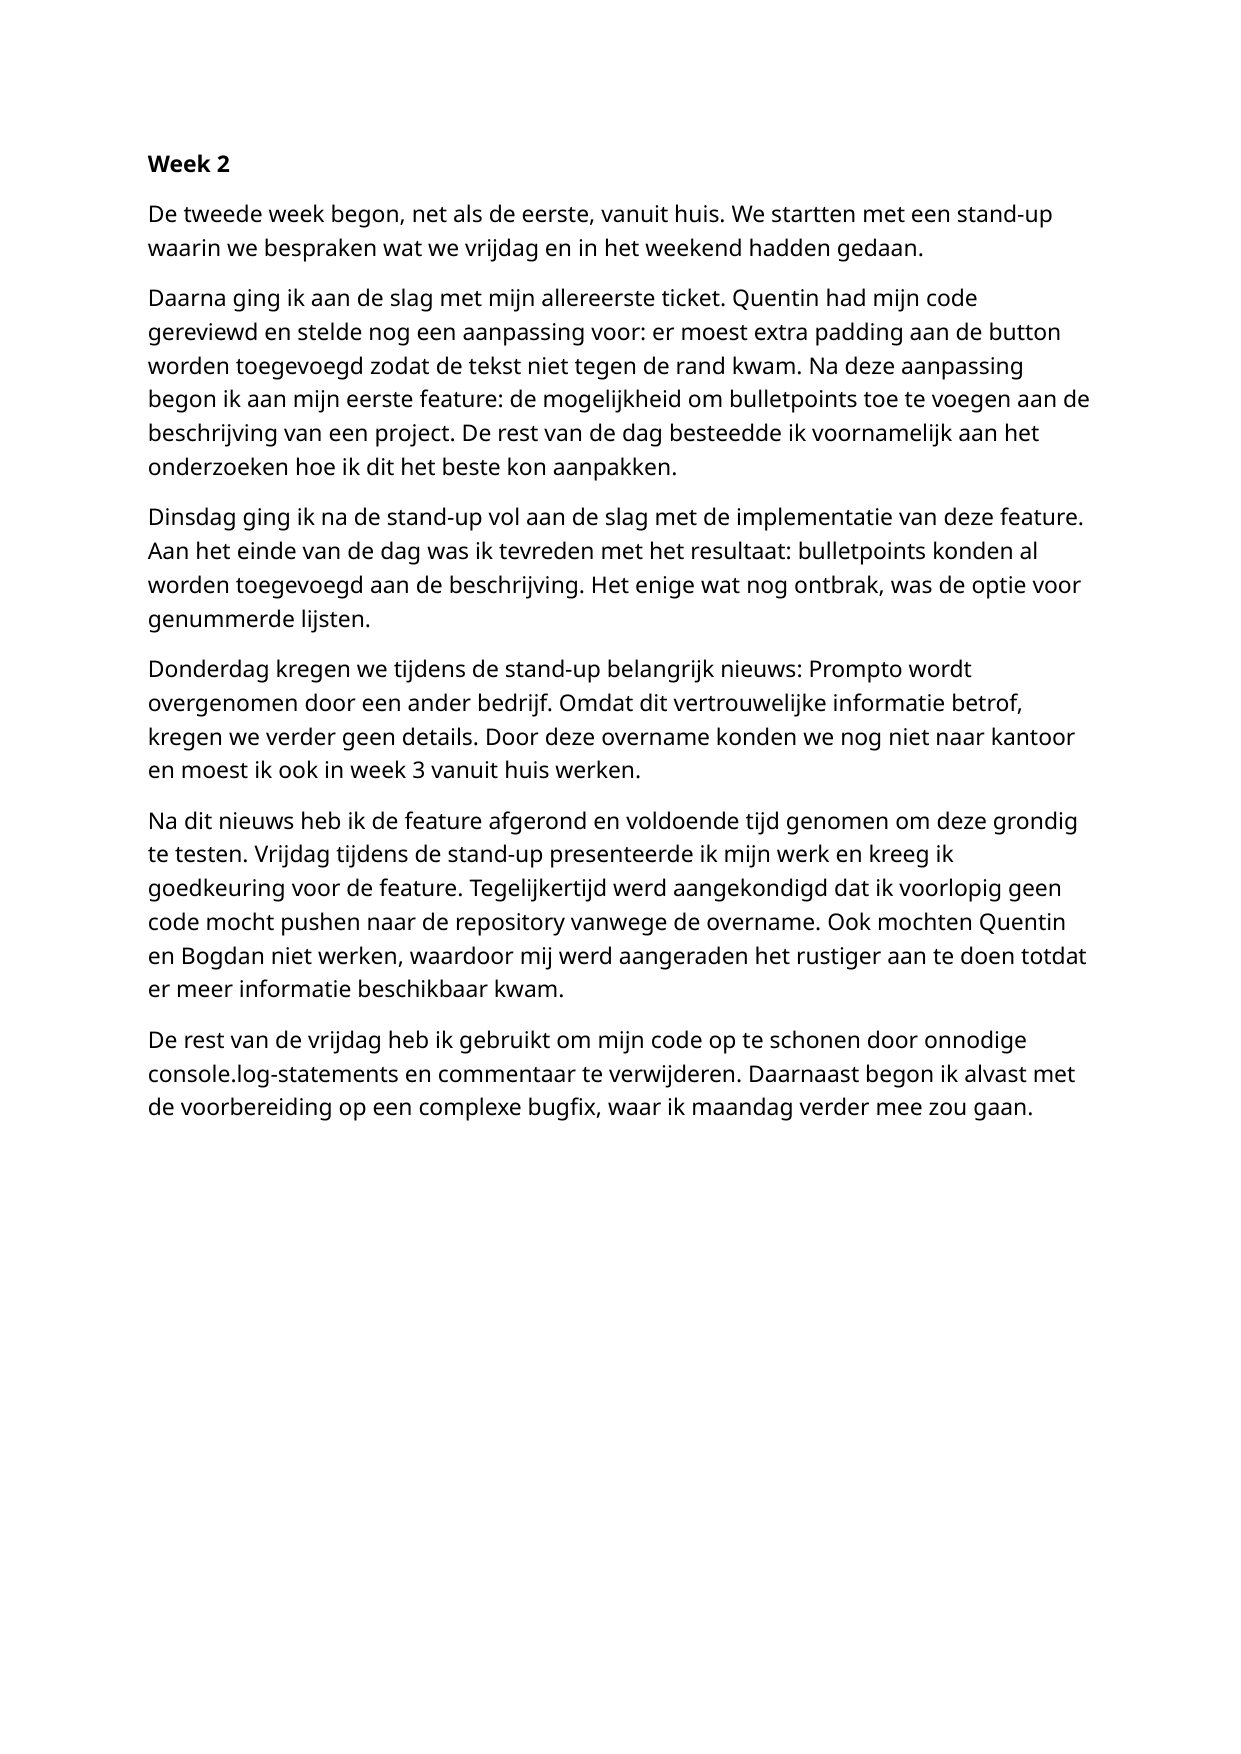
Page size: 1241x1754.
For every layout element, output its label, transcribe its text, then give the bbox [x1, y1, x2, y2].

text De rest van de vrijdag heb ik gebruikt om mijn code op te schonen door onnodige console.log-statements en commentaar te verwijderen. Daarnaast begon ik alvast met de voorbereiding op een complexe bugfix, waar ik maandag verder mee zou gaan. [148, 1024, 1093, 1123]
text De tweede week begon, net als de eerste, vanuit huis. We startten met een stand-up waarin we bespraken wat we vrijdag en in het weekend hadden gedaan. [148, 198, 1093, 263]
text Na dit nieuws heb ik de feature afgerond en voldoende tijd genomen om deze grondig te testen. Vrijdag tijdens de stand-up presenteerde ik mijn werk en kreeg ik goedkeuring voor de feature. Tegelijkertijd werd aangekondigd dat ik voorlopig geen code mocht pushen naar de repository vanwege de overname. Ook mochten Quentin en Bogdan niet werken, waardoor mij werd aangeraden het rustiger aan te doen totdat er meer informatie beschikbaar kwam. [148, 805, 1093, 1005]
text Week 2 [148, 148, 1093, 179]
text Donderdag kregen we tijdens de stand-up belangrijk nieuws: Prompto wordt overgenomen door een ander bedrijf. Omdat dit vertrouwelijke informatie betrof, kregen we verder geen details. Door deze overname konden we nog niet naar kantoor en moest ik ook in week 3 vanuit huis werken. [148, 653, 1093, 786]
text Daarna ging ik aan de slag met mijn allereerste ticket. Quentin had mijn code gereviewd en stelde nog een aanpassing voor: er moest extra padding aan de button worden toegevoegd zodat de tekst niet tegen de rand kwam. Na deze aanpassing begon ik aan mijn eerste feature: de mogelijkheid om bulletpoints toe te voegen aan de beschrijving van een project. De rest van de dag besteedde ik voornamelijk aan het onderzoeken hoe ik dit het beste kon aanpakken. [148, 282, 1093, 482]
text Dinsdag ging ik na de stand-up vol aan de slag met de implementatie van deze feature. Aan het einde van de dag was ik tevreden met het resultaat: bulletpoints konden al worden toegevoegd aan de beschrijving. Het enige wat nog ontbrak, was de optie voor genummerde lijsten. [148, 501, 1093, 634]
